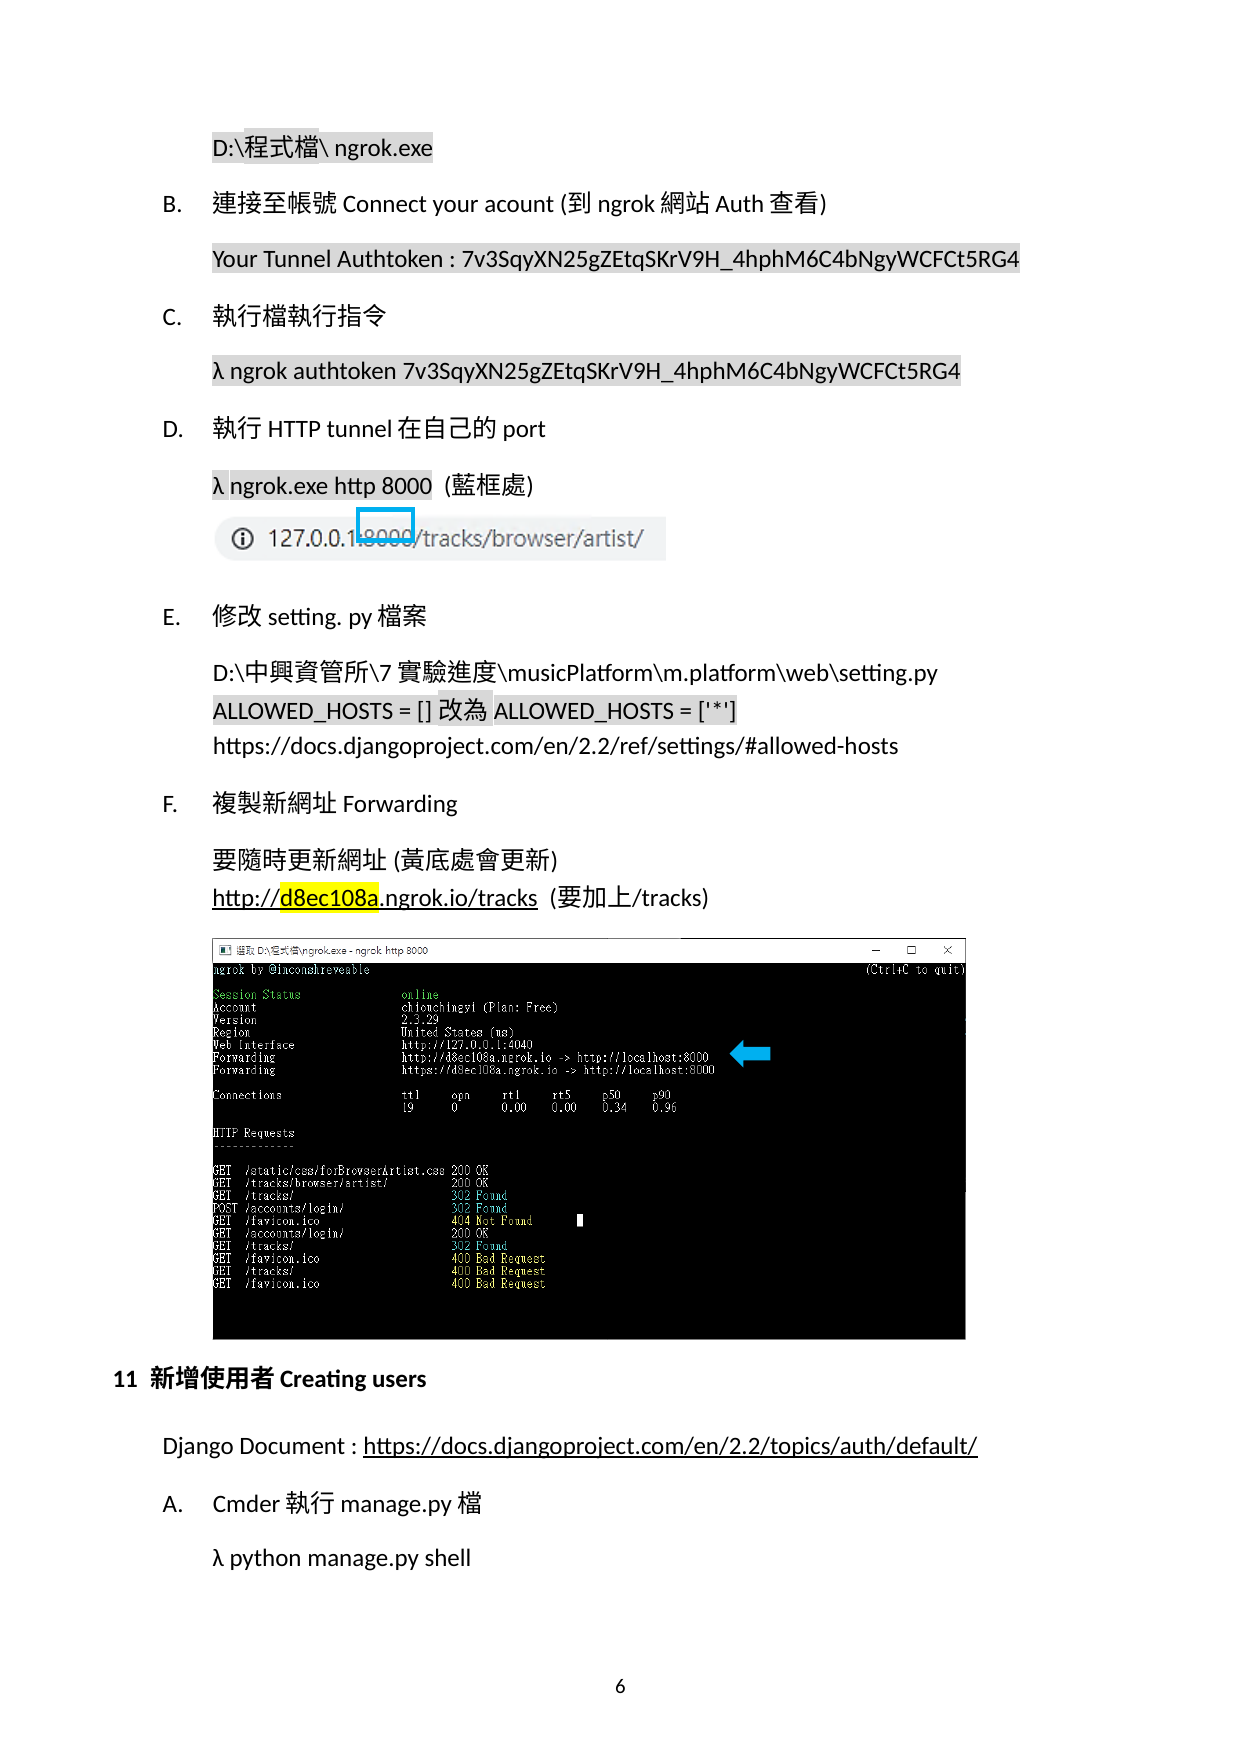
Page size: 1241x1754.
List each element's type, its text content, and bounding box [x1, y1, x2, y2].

list 複製新網址Forwarding [162, 783, 1128, 821]
subtitle 新增使用者Creating users [112, 1358, 1128, 1396]
list Your Tunnel Authtoken : 7v3SqyXN25gZEtqSKrV9H_4hphM6C4bNgyWCFCt5RG4 [212, 239, 1128, 277]
picture [212, 514, 666, 564]
list ALLOWED_HOSTS = [] 改為 ALLOWED_HOSTS = ['*'] [213, 689, 1128, 727]
list http://d8ec108a.ngrok.io/tracks (要加上/tracks) [212, 877, 1128, 914]
picture [212, 938, 966, 1340]
list Django Document : https://docs.djangoproject.com/en/2.2/topics/auth/default/ [162, 1426, 1128, 1464]
list 執行檔執行指令 [162, 296, 1128, 333]
list https://docs.djangoproject.com/en/2.2/ref/settings/#allowed-hosts [213, 727, 1128, 764]
list 執行HTTP tunnel在自己的port [162, 408, 1128, 446]
list D:\程式檔\ ngrok.exe [212, 127, 1128, 164]
picture [361, 514, 410, 537]
list λ ngrok.exe http 8000 (藍框處) [212, 464, 1128, 502]
list 要隨時更新網址 (黃底處會更新) [212, 839, 1128, 877]
list 修改setting. py檔案 [162, 596, 1128, 633]
list D:\中興資管所\7 實驗進度\musicPlatform\m.platform\web\setting.py [213, 652, 1128, 689]
list 連接至帳號Connect your acount (到ngrok網站Auth查看) [162, 183, 1128, 221]
list λ python manage.py shell [212, 1539, 1128, 1576]
list λ ngrok authtoken 7v3SqyXN25gZEtqSKrV9H_4hphM6C4bNgyWCFCt5RG4 [212, 352, 1128, 389]
list Cmder執行manage.py檔 [162, 1483, 1128, 1520]
